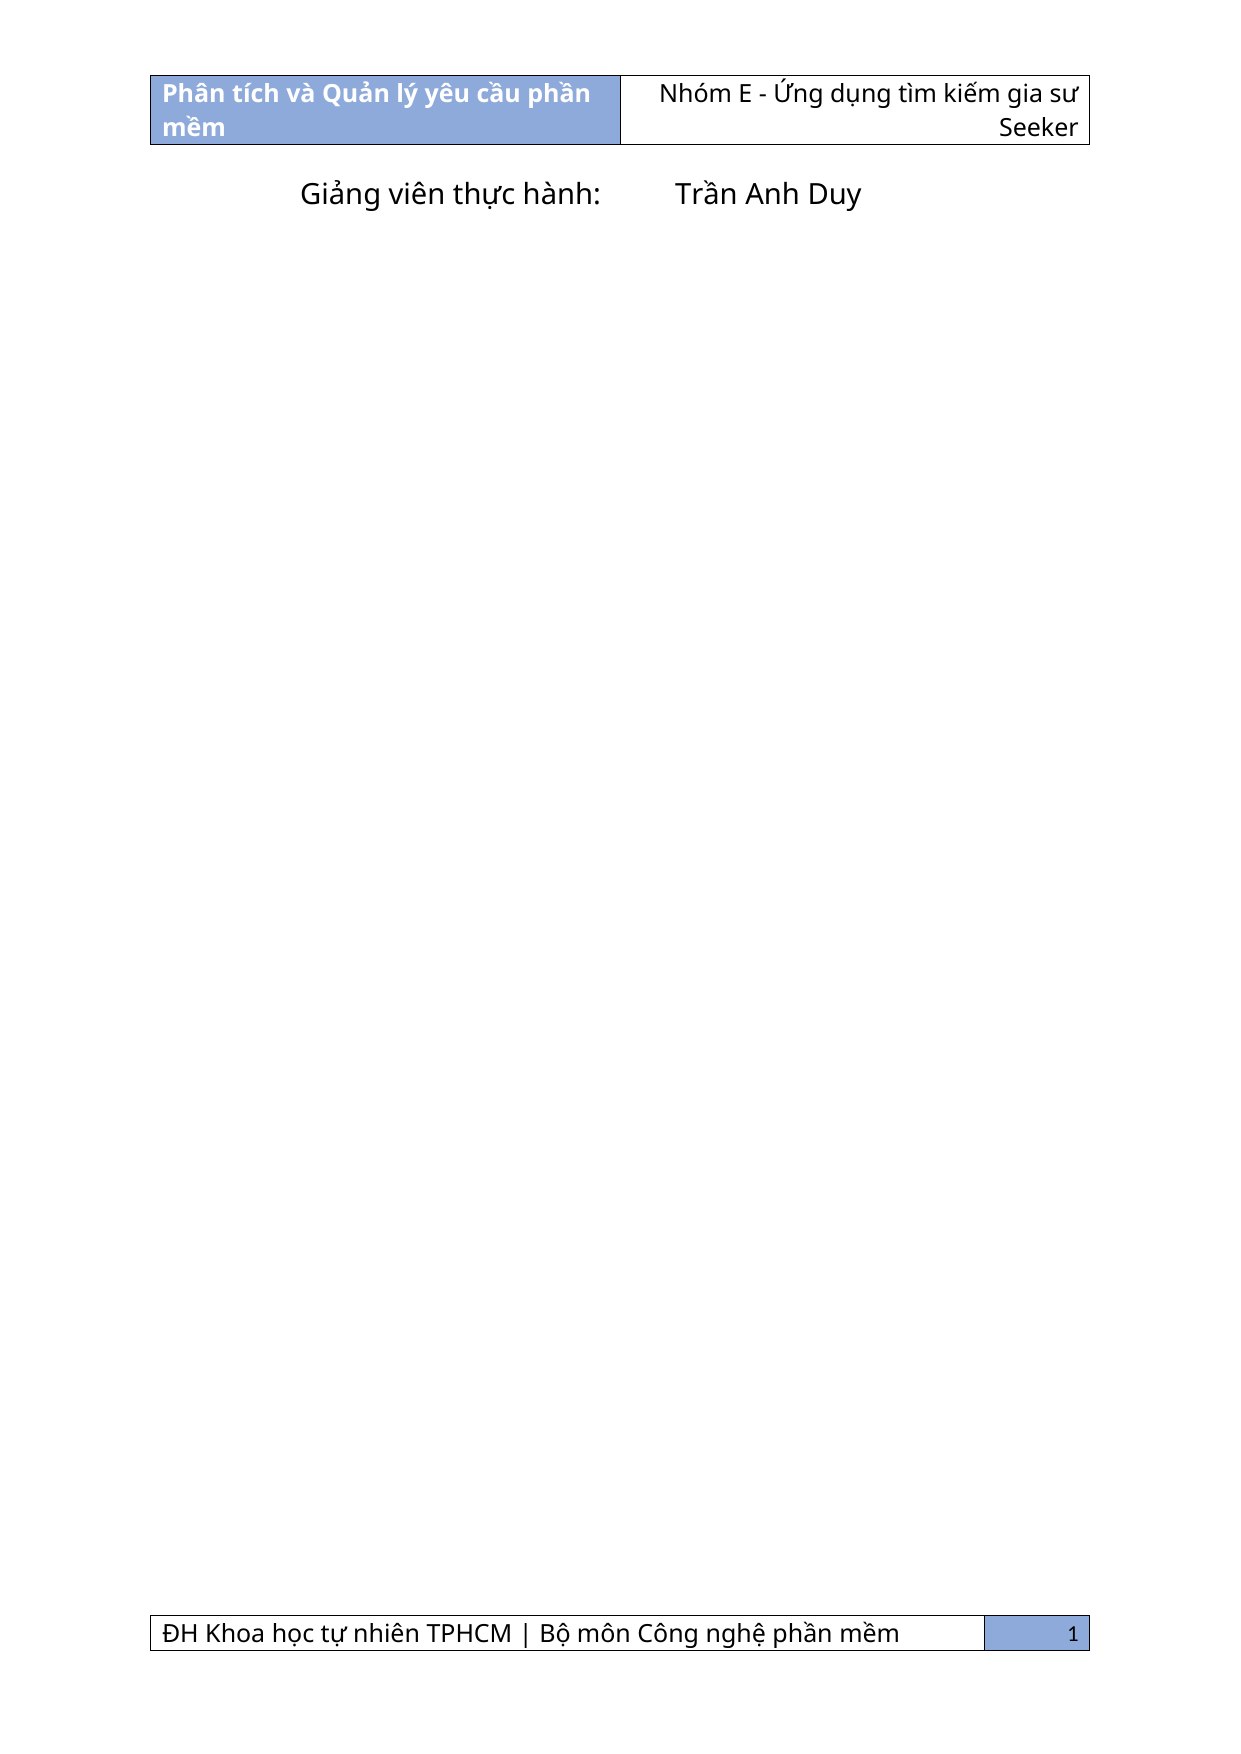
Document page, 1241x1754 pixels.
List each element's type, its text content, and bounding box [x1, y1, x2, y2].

text Giảng viên thực hành: Trần Anh Duy [300, 173, 1090, 213]
